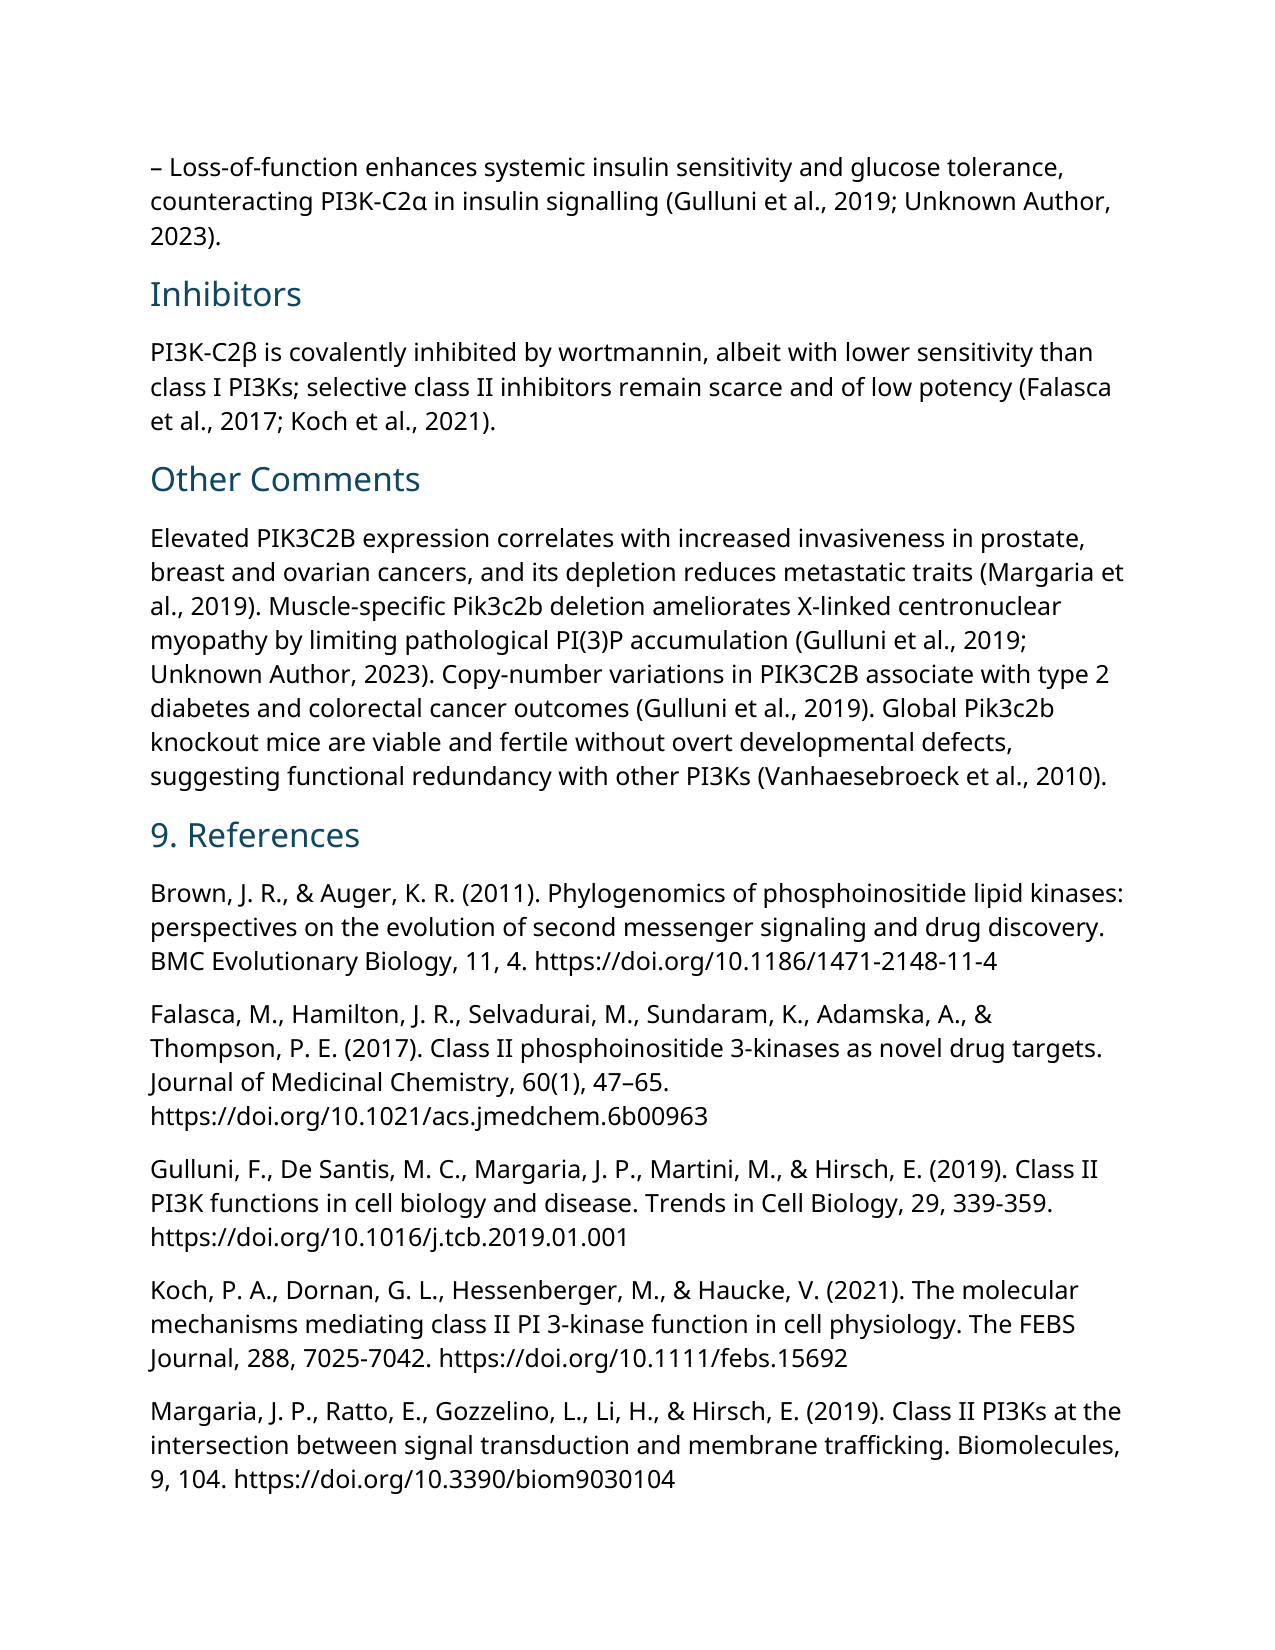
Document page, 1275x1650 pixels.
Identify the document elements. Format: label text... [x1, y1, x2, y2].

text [150, 150, 1125, 252]
subtitle Other Comments [150, 456, 1125, 501]
text Brown, J. R., & Auger, K. R. (2011). Phylogenomics of phosphoinositide lipid kinases: perspectives on the evolution of second messenger signaling and drug discovery. BMC Evolutionary Biology, 11, 4. https://doi.org/10.1186/1471-2148-11-4 [150, 876, 1125, 978]
text Elevated PIK3C2B expression correlates with increased invasiveness in prostate, breast and ovarian cancers, and its depletion reduces metastatic traits (Margaria et al., 2019). Muscle-specific Pik3c2b deletion ameliorates X-linked centronuclear myopathy by limiting pathological PI(3)P accumulation (Gulluni et al., 2019; Unknown Author, 2023). Copy-number variations in PIK3C2B associate with type 2 diabetes and colorectal cancer outcomes (Gulluni et al., 2019). Global Pik3c2b knockout mice are viable and fertile without overt developmental defects, suggesting functional redundancy with other PI3Ks (Vanhaesebroeck et al., 2010). [150, 520, 1125, 793]
text Falasca, M., Hamilton, J. R., Selvadurai, M., Sundaram, K., Adamska, A., & Thompson, P. E. (2017). Class II phosphoinositide 3-kinases as novel drug targets. Journal of Medicinal Chemistry, 60(1), 47–65. https://doi.org/10.1021/acs.jmedchem.6b00963 [150, 997, 1125, 1133]
subtitle 9. References [150, 811, 1125, 857]
text Gulluni, F., De Santis, M. C., Margaria, J. P., Martini, M., & Hirsch, E. (2019). Class II PI3K functions in cell biology and disease. Trends in Cell Biology, 29, 339-359. https://doi.org/10.1016/j.tcb.2019.01.001 [150, 1152, 1125, 1254]
text Margaria, J. P., Ratto, E., Gozzelino, L., Li, H., & Hirsch, E. (2019). Class II PI3Ks at the intersection between signal transduction and membrane trafficking. Biomolecules, 9, 104. https://doi.org/10.3390/biom9030104 [150, 1393, 1125, 1496]
text PI3K-C2β is covalently inhibited by wortmannin, albeit with lower sensitivity than class I PI3Ks; selective class II inhibitors remain scarce and of low potency (Falasca et al., 2017; Koch et al., 2021). [150, 335, 1125, 437]
subtitle Inhibitors [150, 271, 1125, 316]
text Koch, P. A., Dornan, G. L., Hessenberger, M., & Haucke, V. (2021). The molecular mechanisms mediating class II PI 3-kinase function in cell physiology. The FEBS Journal, 288, 7025-7042. https://doi.org/10.1111/febs.15692 [150, 1272, 1125, 1375]
